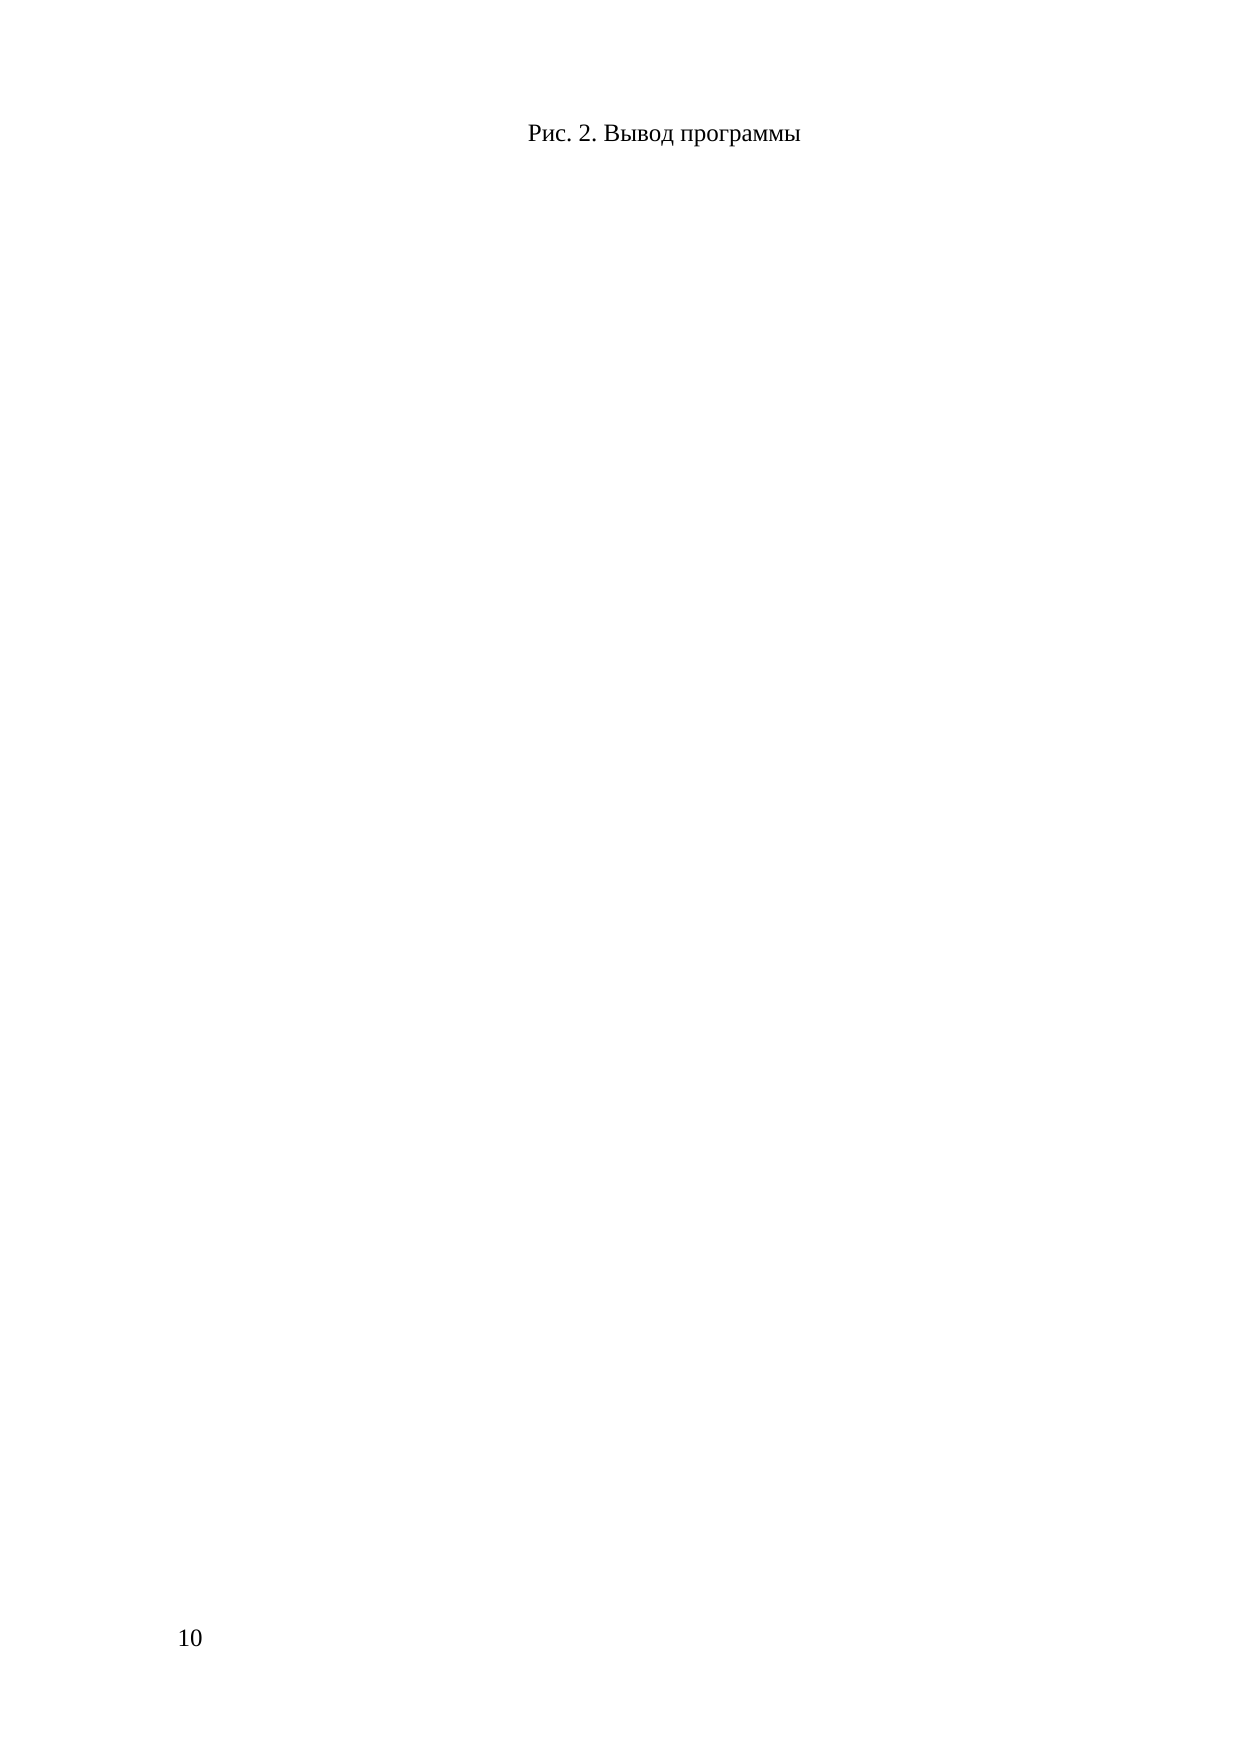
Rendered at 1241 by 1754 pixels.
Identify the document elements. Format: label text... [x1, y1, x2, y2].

text Рис. 2. Вывод программы [177, 118, 1152, 147]
